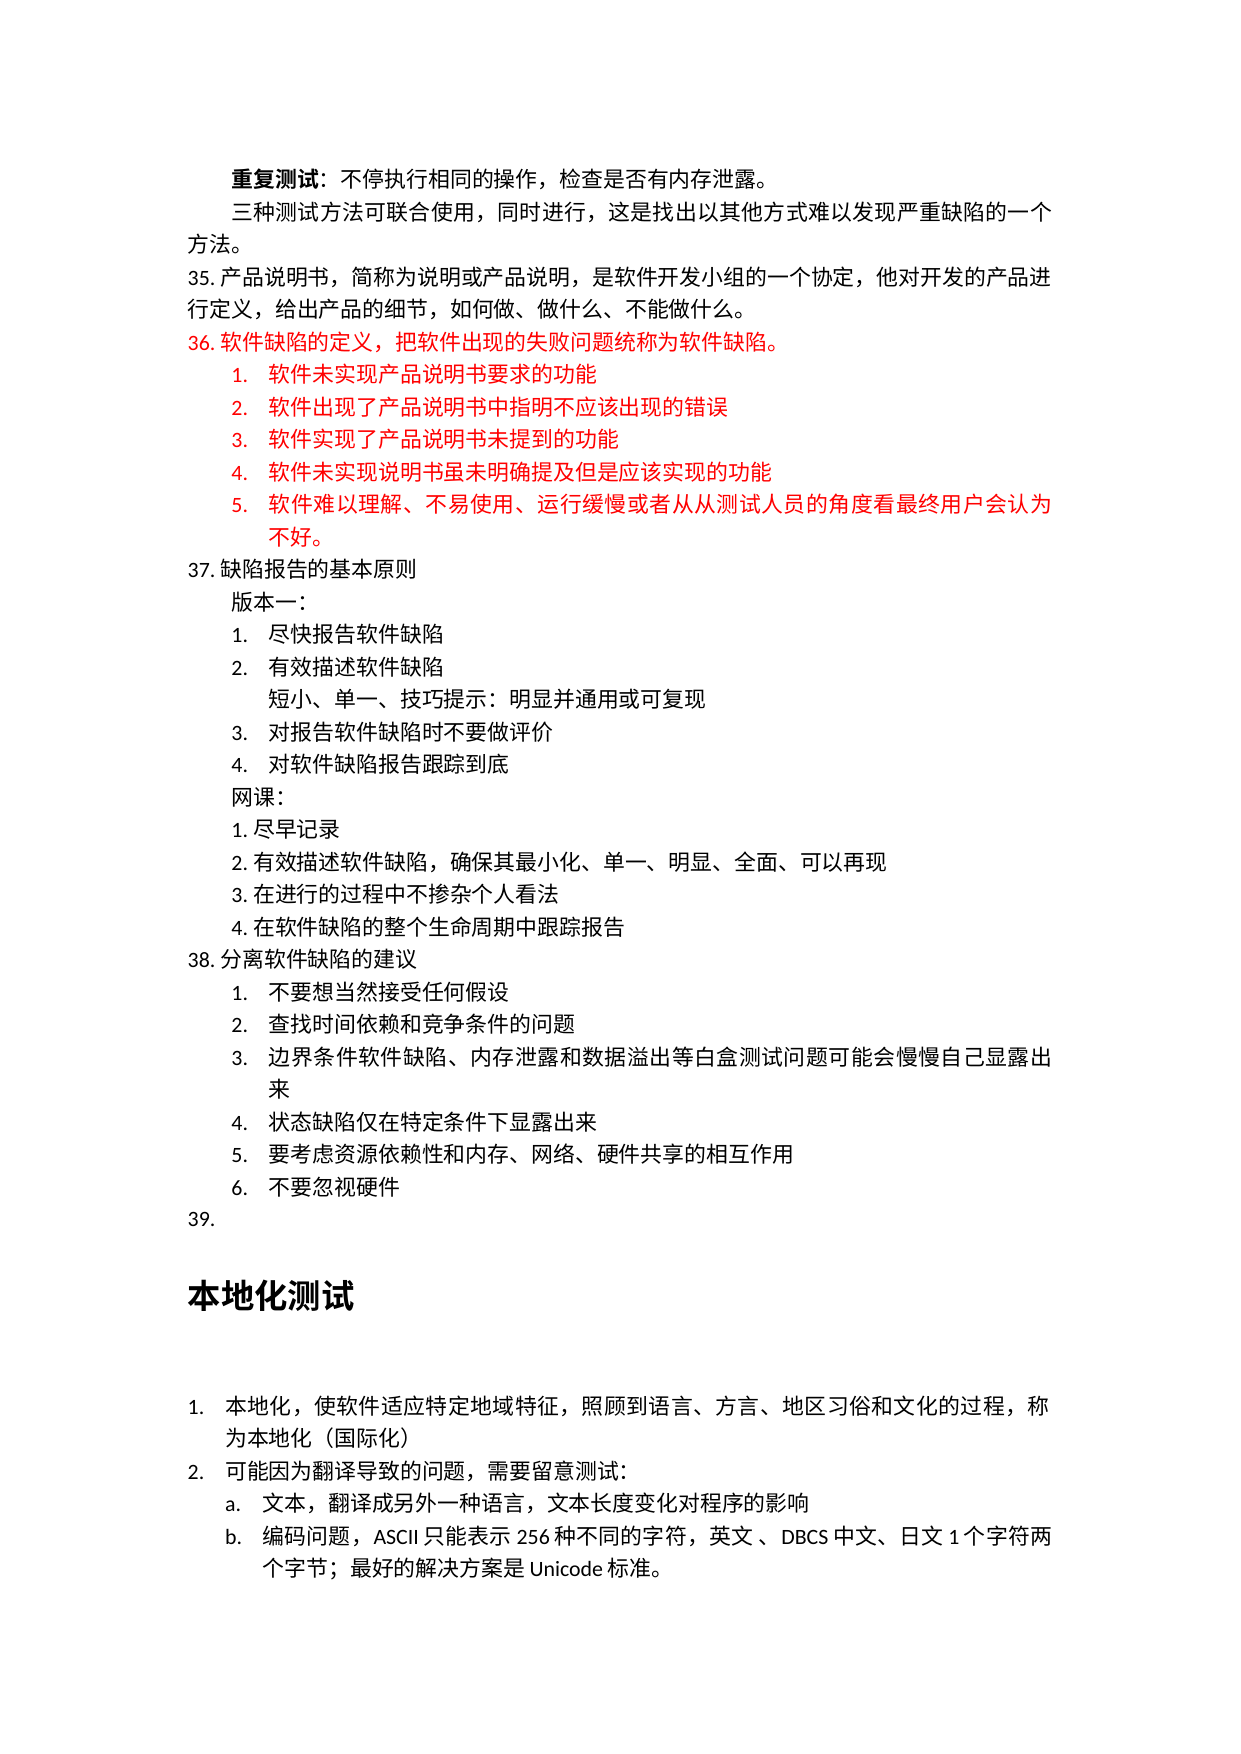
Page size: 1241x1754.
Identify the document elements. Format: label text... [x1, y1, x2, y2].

text 3. 在进行的过程中不掺杂个人看法 [231, 877, 1053, 909]
list 软件缺陷的定义，把软件出现的失败问题统称为软件缺陷。 [187, 324, 1053, 357]
list 要考虑资源依赖性和内存、网络、硬件共享的相互作用 [231, 1137, 1053, 1169]
text 版本一： [231, 584, 1053, 617]
list 缺陷报告的基本原则 [187, 552, 1053, 584]
list 软件未实现产品说明书要求的功能 [231, 357, 1053, 389]
list 有效描述软件缺陷 [231, 649, 1053, 682]
list 软件出现了产品说明书中指明不应该出现的错误 [231, 389, 1053, 422]
list 对软件缺陷报告跟踪到底 [231, 747, 1053, 779]
list 文本，翻译成另外一种语言，文本长度变化对程序的影响 [225, 1486, 1053, 1518]
list 产品说明书，简称为说明或产品说明，是软件开发小组的一个协定，他对开发的产品进行定义，给出产品的细节，如何做、做什么、不能做什么。 [187, 259, 1053, 324]
list 短小、单一、技巧提示：明显并通用或可复现 [269, 682, 1053, 714]
list 不要忽视硬件 [231, 1169, 1053, 1202]
list 软件难以理解、不易使用、运行缓慢或者从从测试人员的角度看最终用户会认为不好。 [231, 487, 1053, 552]
text 三种测试方法可联合使用，同时进行，这是找出以其他方式难以发现严重缺陷的一个方法。 [187, 194, 1053, 259]
text 网课： [231, 779, 1053, 812]
list 编码问题，ASCII只能表示256种不同的字符，英文 、DBCS中文、日文1个字符两个字节；最好的解决方案是Unicode标准。 [225, 1518, 1053, 1583]
text 2. 有效描述软件缺陷，确保其最小化、单一、明显、全面、可以再现 [231, 844, 1053, 877]
list 不要想当然接受任何假设 [231, 974, 1053, 1007]
text 1. 尽早记录 [231, 812, 1053, 844]
list 分离软件缺陷的建议 [187, 942, 1053, 974]
list 状态缺陷仅在特定条件下显露出来 [231, 1104, 1053, 1137]
list 软件未实现说明书虽未明确提及但是应该实现的功能 [231, 454, 1053, 487]
list 本地化，使软件适应特定地域特征，照顾到语言、方言、地区习俗和文化的过程，称为本地化（国际化） [187, 1388, 1053, 1453]
list 软件实现了产品说明书未提到的功能 [231, 422, 1053, 454]
list 边界条件软件缺陷、内存泄露和数据溢出等白盒测试问题可能会慢慢自己显露出来 [231, 1039, 1053, 1104]
subtitle 本地化测试 [187, 1262, 1053, 1327]
list 对报告软件缺陷时不要做评价 [231, 714, 1053, 747]
text 4. 在软件缺陷的整个生命周期中跟踪报告 [231, 909, 1053, 942]
list 可能因为翻译导致的问题，需要留意测试： [187, 1453, 1053, 1486]
text 重复测试：不停执行相同的操作，检查是否有内存泄露。 [187, 162, 1053, 194]
list 尽快报告软件缺陷 [231, 617, 1053, 649]
list 查找时间依赖和竞争条件的问题 [231, 1007, 1053, 1039]
